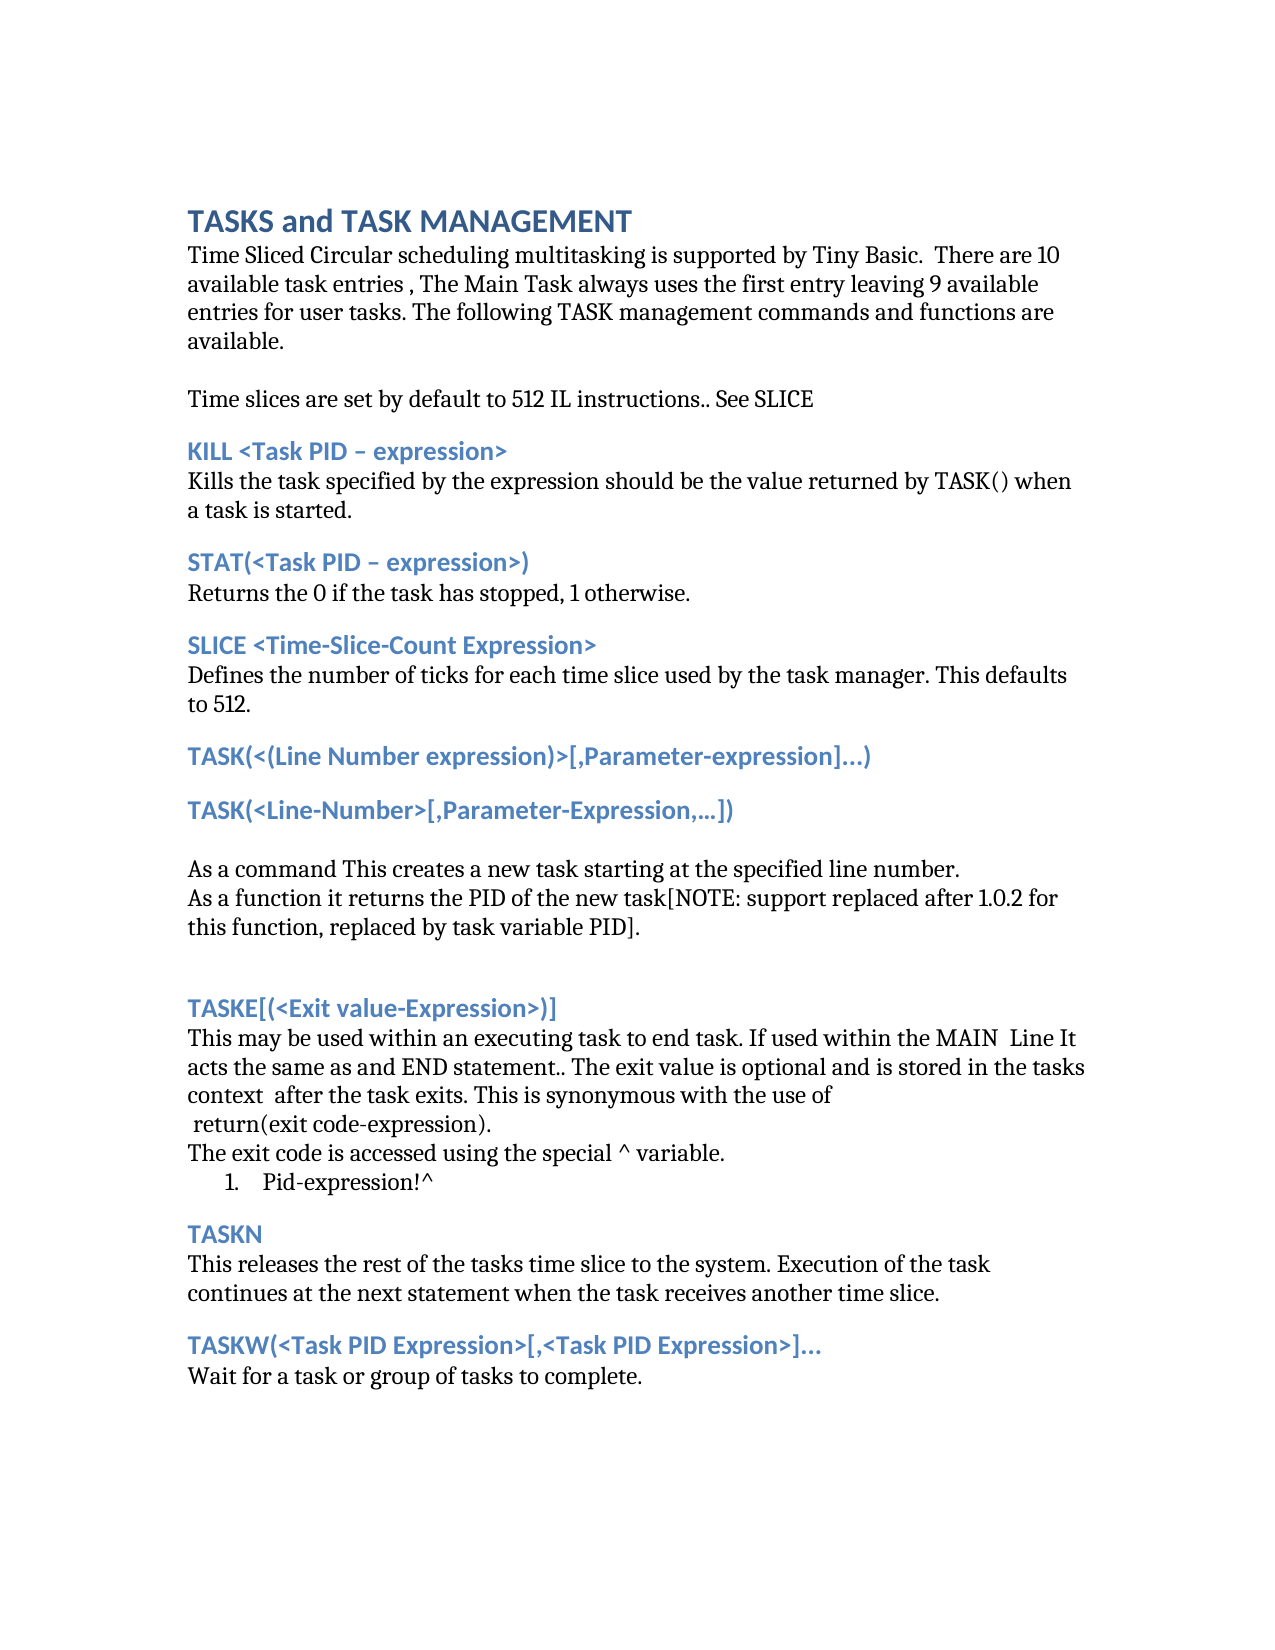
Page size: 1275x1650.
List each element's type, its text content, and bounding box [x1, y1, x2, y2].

subtitle TASK(<Line-Number>[,Parameter-Expression,…]) [187, 793, 1087, 826]
text As a command This creates a new task starting at the specified line number. [187, 855, 1087, 884]
text Defines the number of ticks for each time slice used by the task manager. This defaults to 512. [187, 661, 1087, 718]
subtitle TASKW(<Task PID Expression>[,<Task PID Expression>]... [187, 1328, 1087, 1362]
text Returns the 0 if the task has stopped, 1 otherwise. [187, 578, 1087, 607]
subtitle TASKS and TASK MANAGEMENT [187, 200, 1087, 241]
text The exit code is accessed using the special ^ variable. [187, 1139, 1087, 1168]
text return(exit code-expression). [187, 1110, 1087, 1139]
text As a function it returns the PID of the new task[NOTE: support replaced after 1.0.2 for this function, replaced by task variable PID]. [187, 884, 1087, 941]
text Time slices are set by default to 512 IL instructions.. See SLICE [187, 384, 1087, 413]
subtitle TASKE[(<Exit value-Expression>)] [187, 991, 1087, 1024]
list Pid-expression!^ [225, 1168, 1087, 1196]
subtitle KILL <Task PID – expression> [187, 434, 1087, 467]
subtitle SLICE <Time-Slice-Count Expression> [187, 628, 1087, 661]
subtitle TASKN [187, 1217, 1087, 1250]
subtitle STAT(<Task PID – expression>) [187, 545, 1087, 578]
text This may be used within an executing task to end task. If used within the MAIN Line It acts the same as and END statement.. The exit value is optional and is stored in the tasks context after the task exits. This is synonymous with the use of [187, 1024, 1087, 1110]
text Time Sliced Circular scheduling multitasking is supported by Tiny Basic. There are 10 available task entries , The Main Task always uses the first entry leaving 9 available entries for user tasks. The following TASK management commands and functions are available. [187, 241, 1087, 356]
text This releases the rest of the tasks time slice to the system. Execution of the task continues at the next statement when the task receives another time slice. [187, 1250, 1087, 1308]
subtitle TASK(<(Line Number expression)>[,Parameter-expression]...) [187, 739, 1087, 772]
text Kills the task specified by the expression should be the value returned by TASK() when a task is started. [187, 467, 1087, 524]
text Wait for a task or group of tasks to complete. [187, 1362, 1087, 1390]
